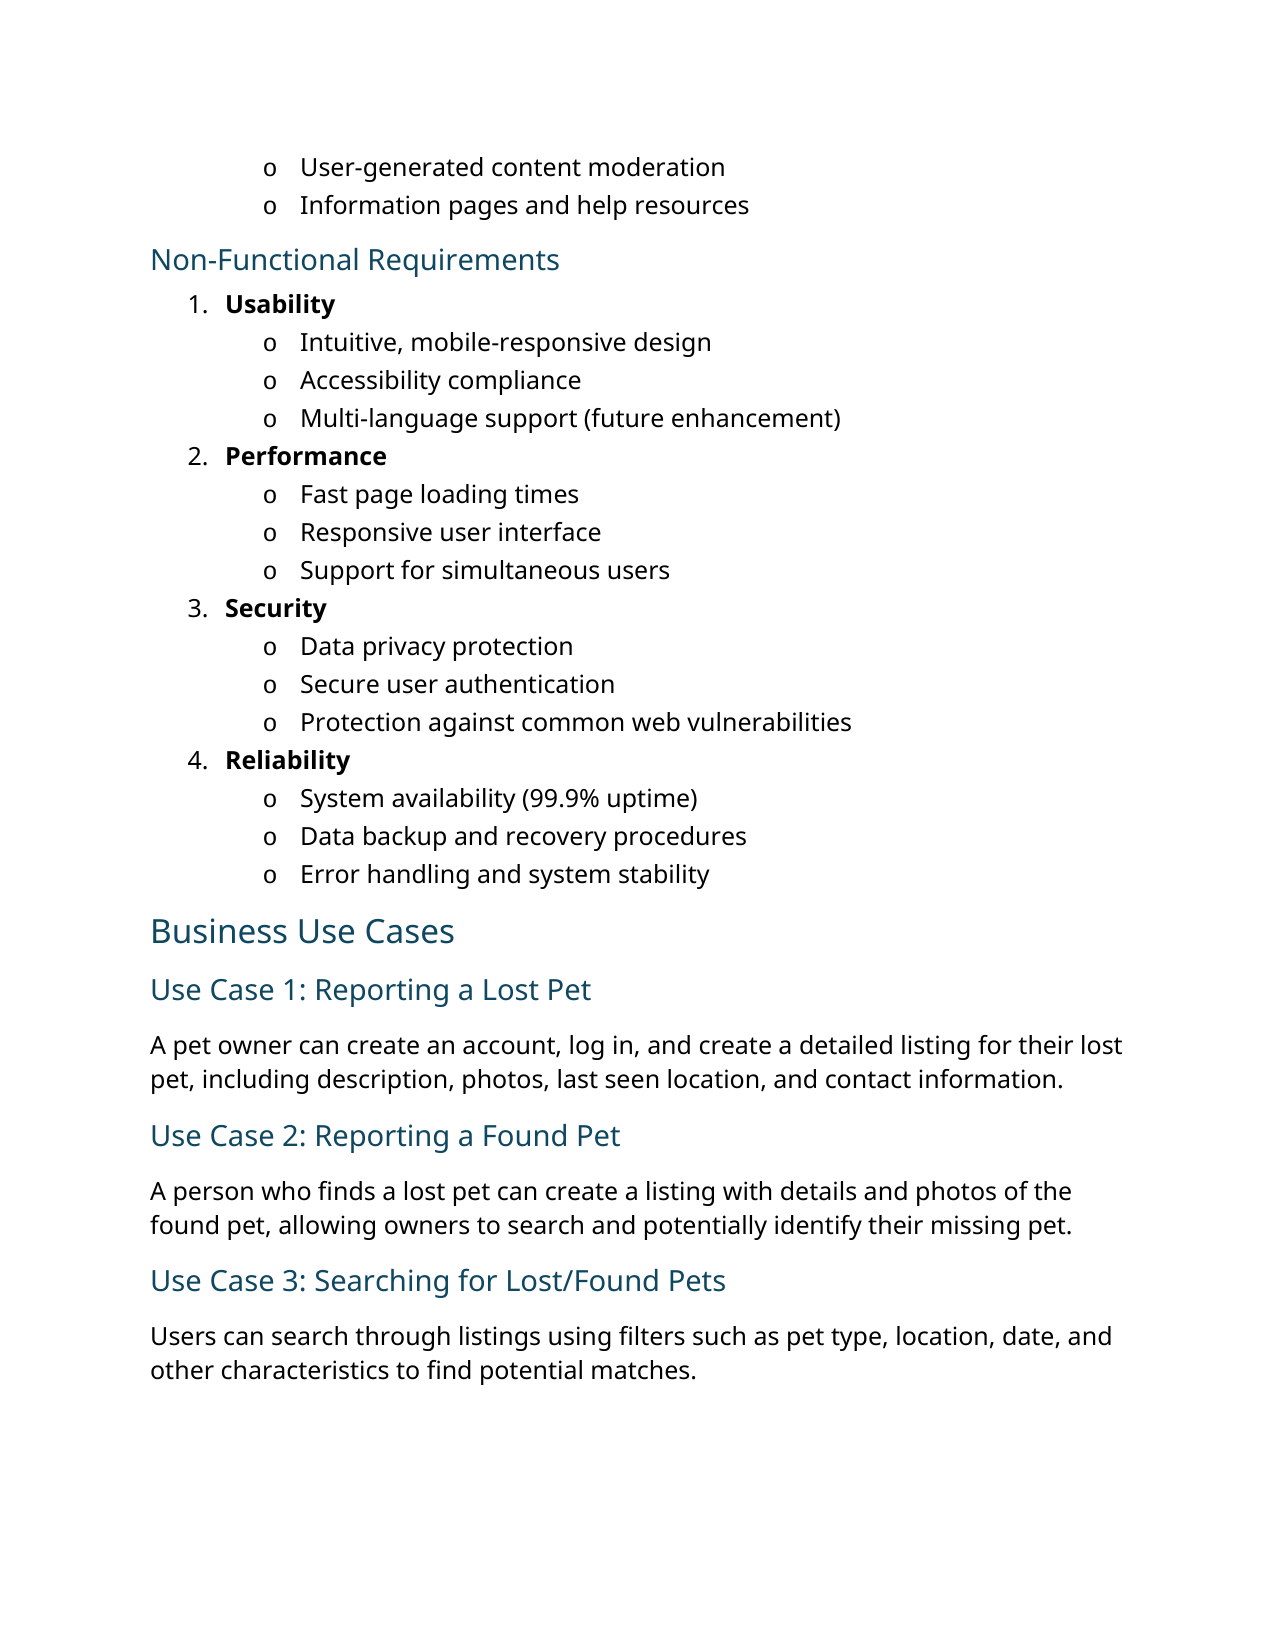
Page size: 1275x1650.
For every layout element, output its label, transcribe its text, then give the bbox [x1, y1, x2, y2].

list Protection against common web vulnerabilities [262, 704, 1125, 739]
list Accessibility compliance [262, 363, 1125, 397]
list Data privacy protection [262, 628, 1125, 663]
list Multi-language support (future enhancement) [262, 401, 1125, 435]
subtitle Use Case 1: Reporting a Lost Pet [150, 969, 1125, 1009]
list Information pages and help resources [262, 188, 1125, 222]
list Responsive user interface [262, 515, 1125, 549]
list Reliability [187, 743, 1125, 777]
list Fast page loading times [262, 477, 1125, 511]
subtitle Use Case 3: Searching for Lost/Found Pets [150, 1260, 1125, 1300]
subtitle Use Case 2: Reporting a Found Pet [150, 1115, 1125, 1154]
list Performance [187, 439, 1125, 473]
text A person who finds a lost pet can create a listing with details and photos of the found pet, allowing owners to search and potentially identify their missing pet. [150, 1173, 1125, 1241]
list Intuitive, mobile-responsive design [262, 325, 1125, 359]
list Error handling and system stability [262, 856, 1125, 891]
list Data backup and recovery procedures [262, 818, 1125, 853]
list Usability [187, 287, 1125, 321]
list System availability (99.9% uptime) [262, 780, 1125, 815]
text A pet owner can create an account, log in, and create a detailed listing for their lost pet, including description, photos, last seen location, and contact information. [150, 1028, 1125, 1096]
subtitle Non-Functional Requirements [150, 239, 1125, 279]
subtitle Business Use Cases [150, 907, 1125, 953]
list Secure user authentication [262, 667, 1125, 701]
list Support for simultaneous users [262, 553, 1125, 587]
text Users can search through listings using filters such as pet type, location, date, and other characteristics to find potential matches. [150, 1318, 1125, 1387]
list Security [187, 591, 1125, 625]
list User-generated content moderation [262, 150, 1125, 184]
